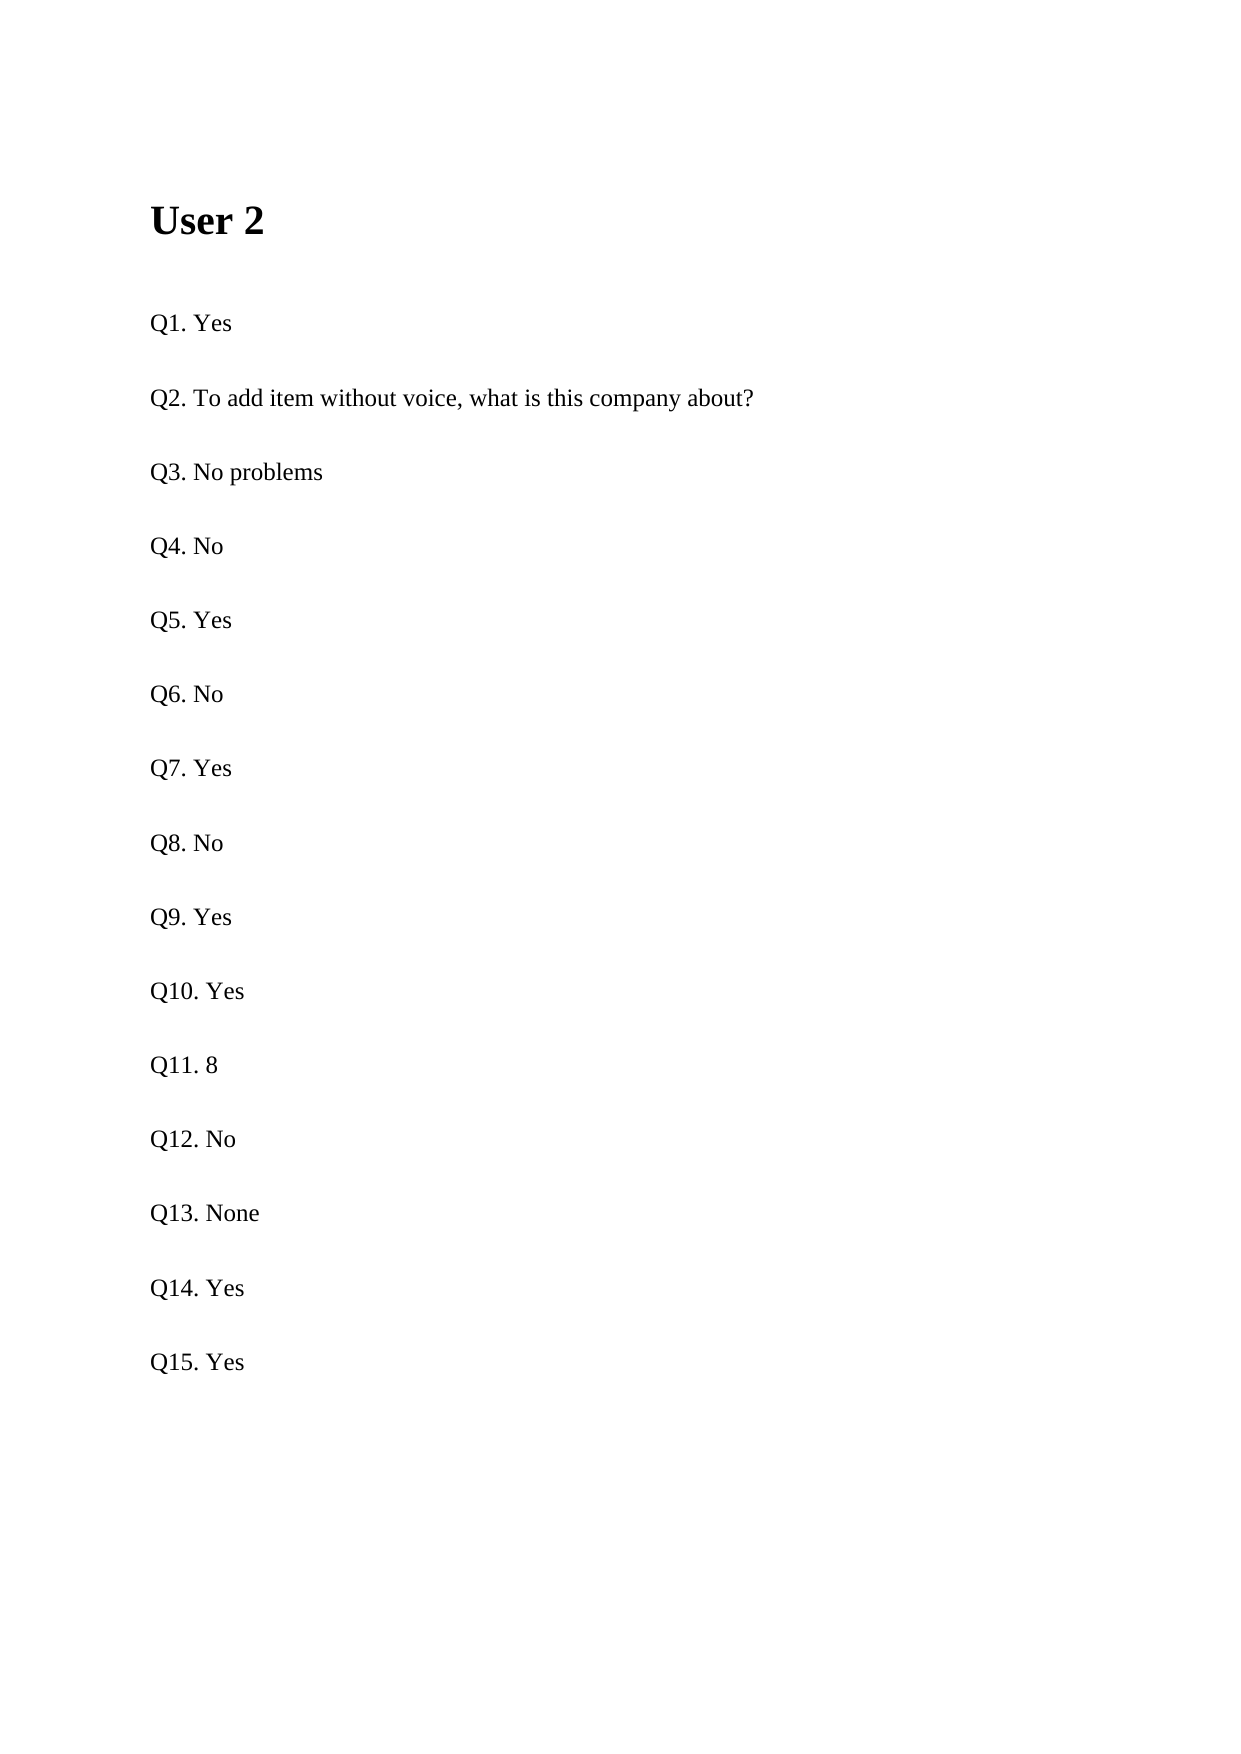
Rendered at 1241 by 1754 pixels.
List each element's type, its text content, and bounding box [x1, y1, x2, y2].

text Q4. No [150, 531, 1090, 560]
text Q7. Yes [150, 753, 1090, 782]
text Q14. Yes [150, 1273, 1090, 1301]
text Q10. Yes [150, 976, 1090, 1005]
text Q3. No problems [150, 457, 1090, 486]
text User 2 [150, 195, 1090, 243]
text Q9. Yes [150, 902, 1090, 931]
text Q12. No [150, 1124, 1090, 1153]
text Q8. No [150, 828, 1090, 856]
text Q5. Yes [150, 605, 1090, 634]
text Q13. None [150, 1198, 1090, 1227]
text Q1. Yes [150, 308, 1090, 337]
text Q11. 8 [150, 1050, 1090, 1079]
text Q15. Yes [150, 1347, 1090, 1376]
text Q2. To add item without voice, what is this company about? [150, 383, 1090, 411]
text Q6. No [150, 679, 1090, 708]
